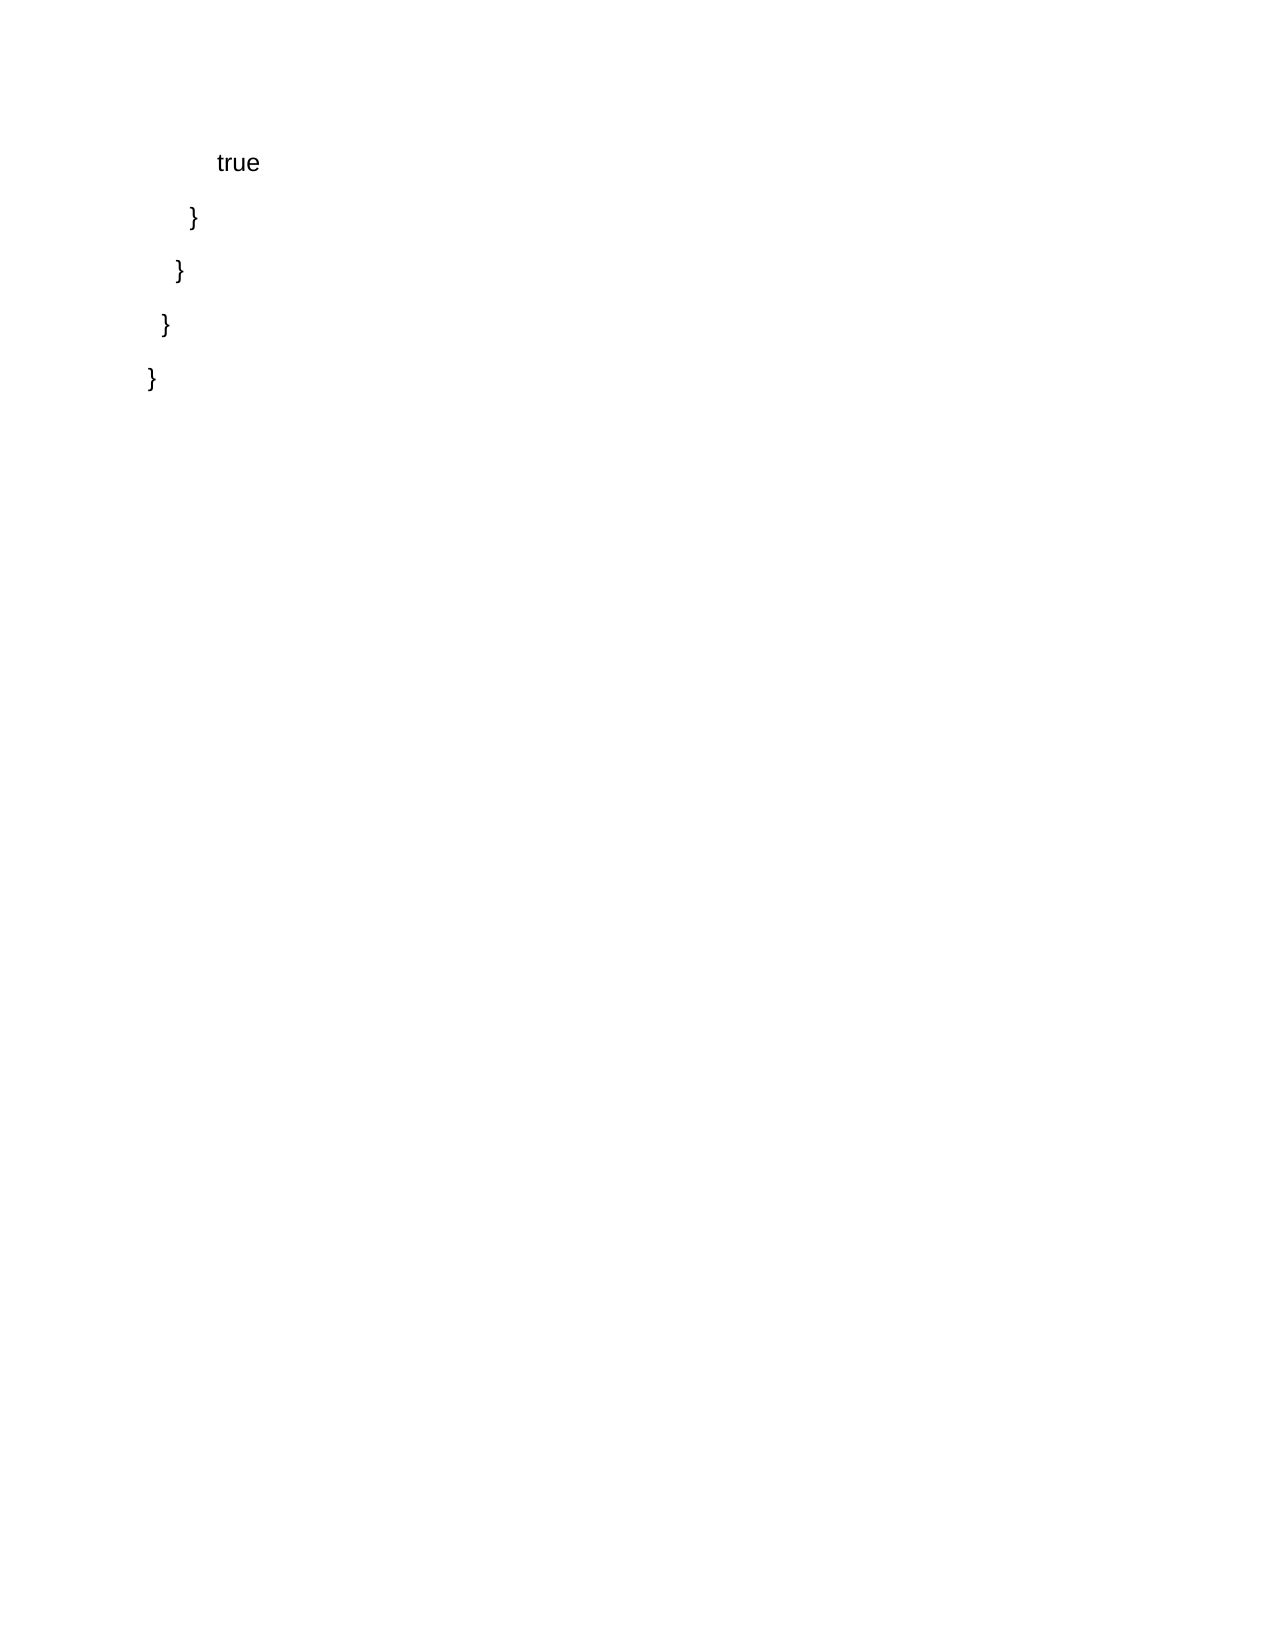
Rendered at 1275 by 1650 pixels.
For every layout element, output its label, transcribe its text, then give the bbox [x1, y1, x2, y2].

text } [148, 201, 1127, 230]
text } [148, 255, 1127, 284]
text true [148, 148, 1127, 176]
text } [148, 363, 1127, 392]
text } [148, 309, 1127, 338]
